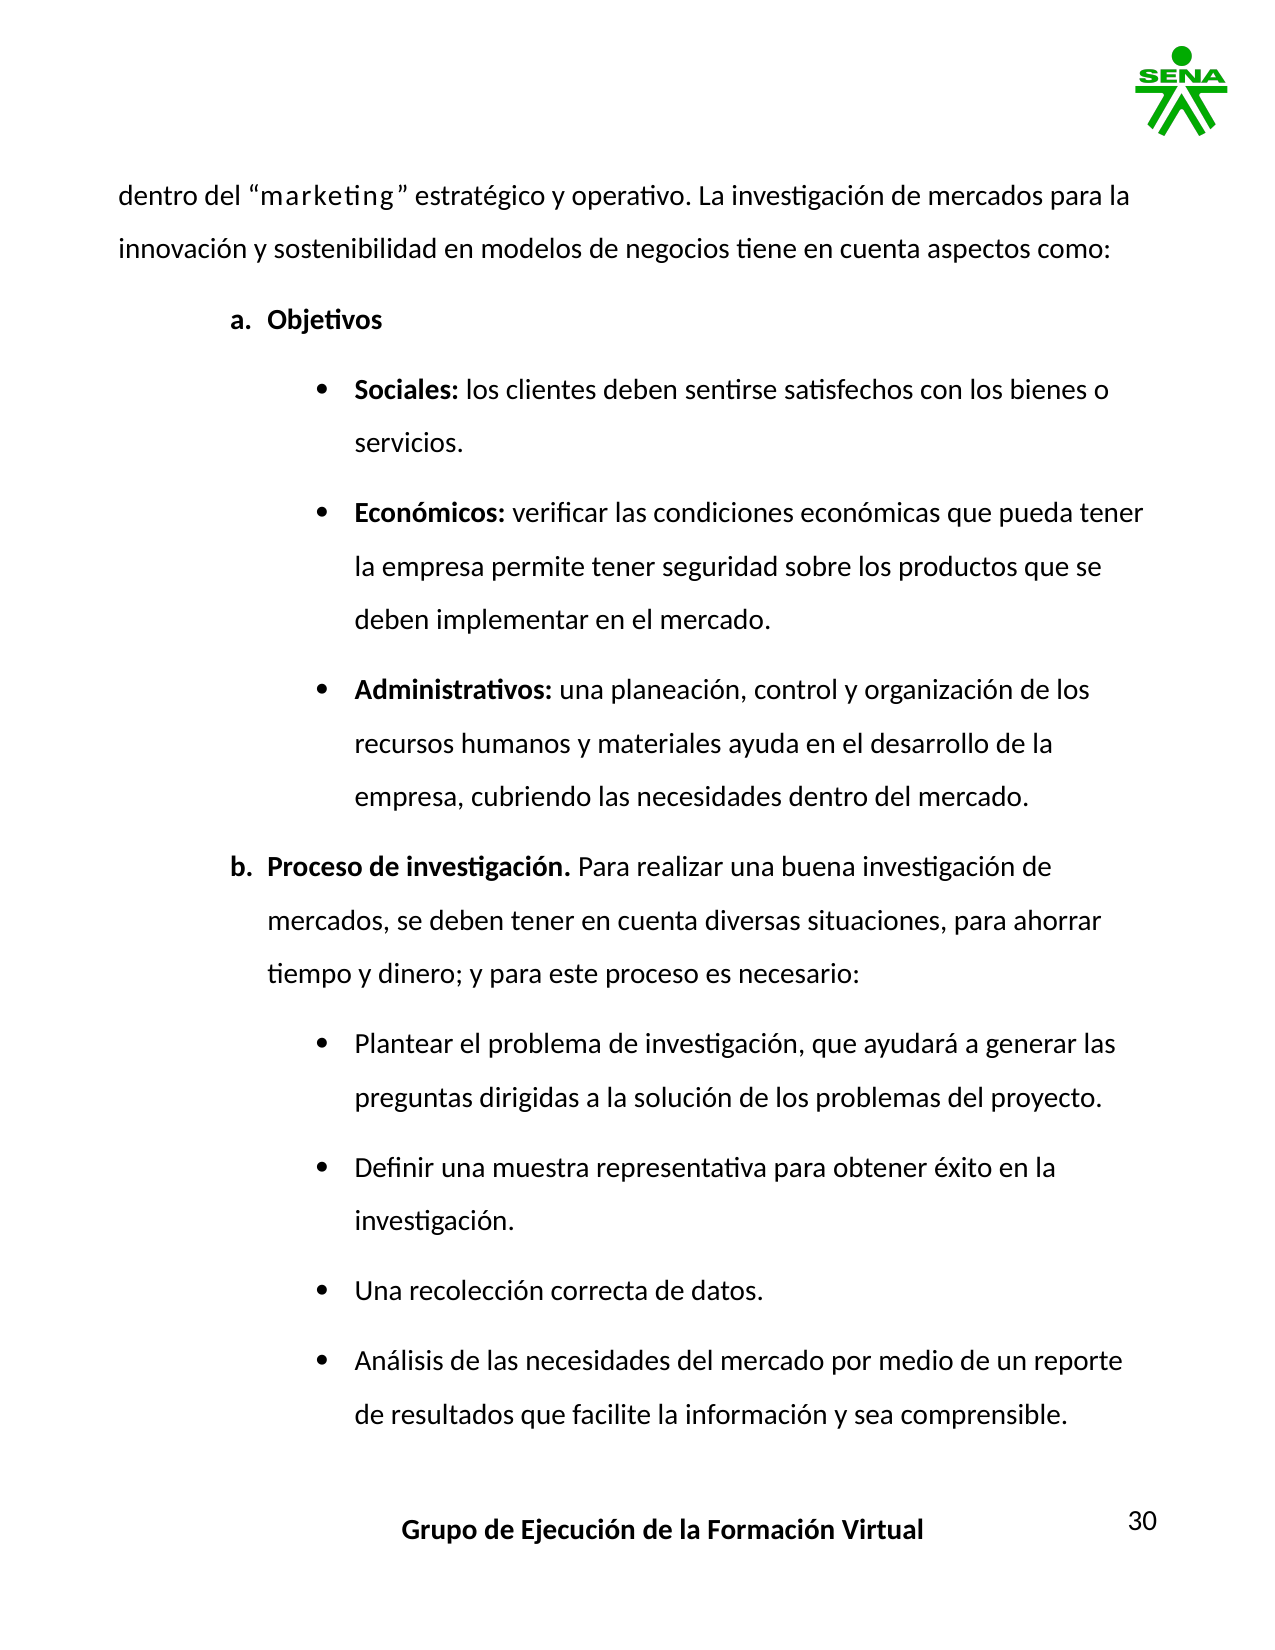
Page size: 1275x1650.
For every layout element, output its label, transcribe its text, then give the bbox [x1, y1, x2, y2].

list Administrativos: una planeación, control y organización de los recursos humanos y materiales ayuda en el desarrollo de la empresa, cubriendo las necesidades dentro del mercado. [317, 671, 1157, 814]
list Plantear el problema de investigación, que ayudará a generar las preguntas dirigidas a la solución de los problemas del proyecto. [317, 1025, 1157, 1114]
list Objetivos [230, 301, 1157, 336]
list Definir una muestra representativa para obtener éxito en la investigación. [317, 1149, 1157, 1238]
list Una recolección correcta de datos. [317, 1272, 1157, 1308]
list Económicos: verificar las condiciones económicas que pueda tener la empresa permite tener seguridad sobre los productos que se deben implementar en el mercado. [317, 494, 1157, 637]
list Sociales: los clientes deben sentirse satisfechos con los bienes o servicios. [317, 371, 1157, 460]
list Proceso de investigación. Para realizar una buena investigación de mercados, se deben tener en cuenta diversas situaciones, para ahorrar tiempo y dinero; y para este proceso es necesario: [230, 848, 1157, 991]
picture [1135, 46, 1228, 136]
list Análisis de las necesidades del mercado por medio de un reporte de resultados que facilite la información y sea comprensible. [317, 1342, 1157, 1432]
